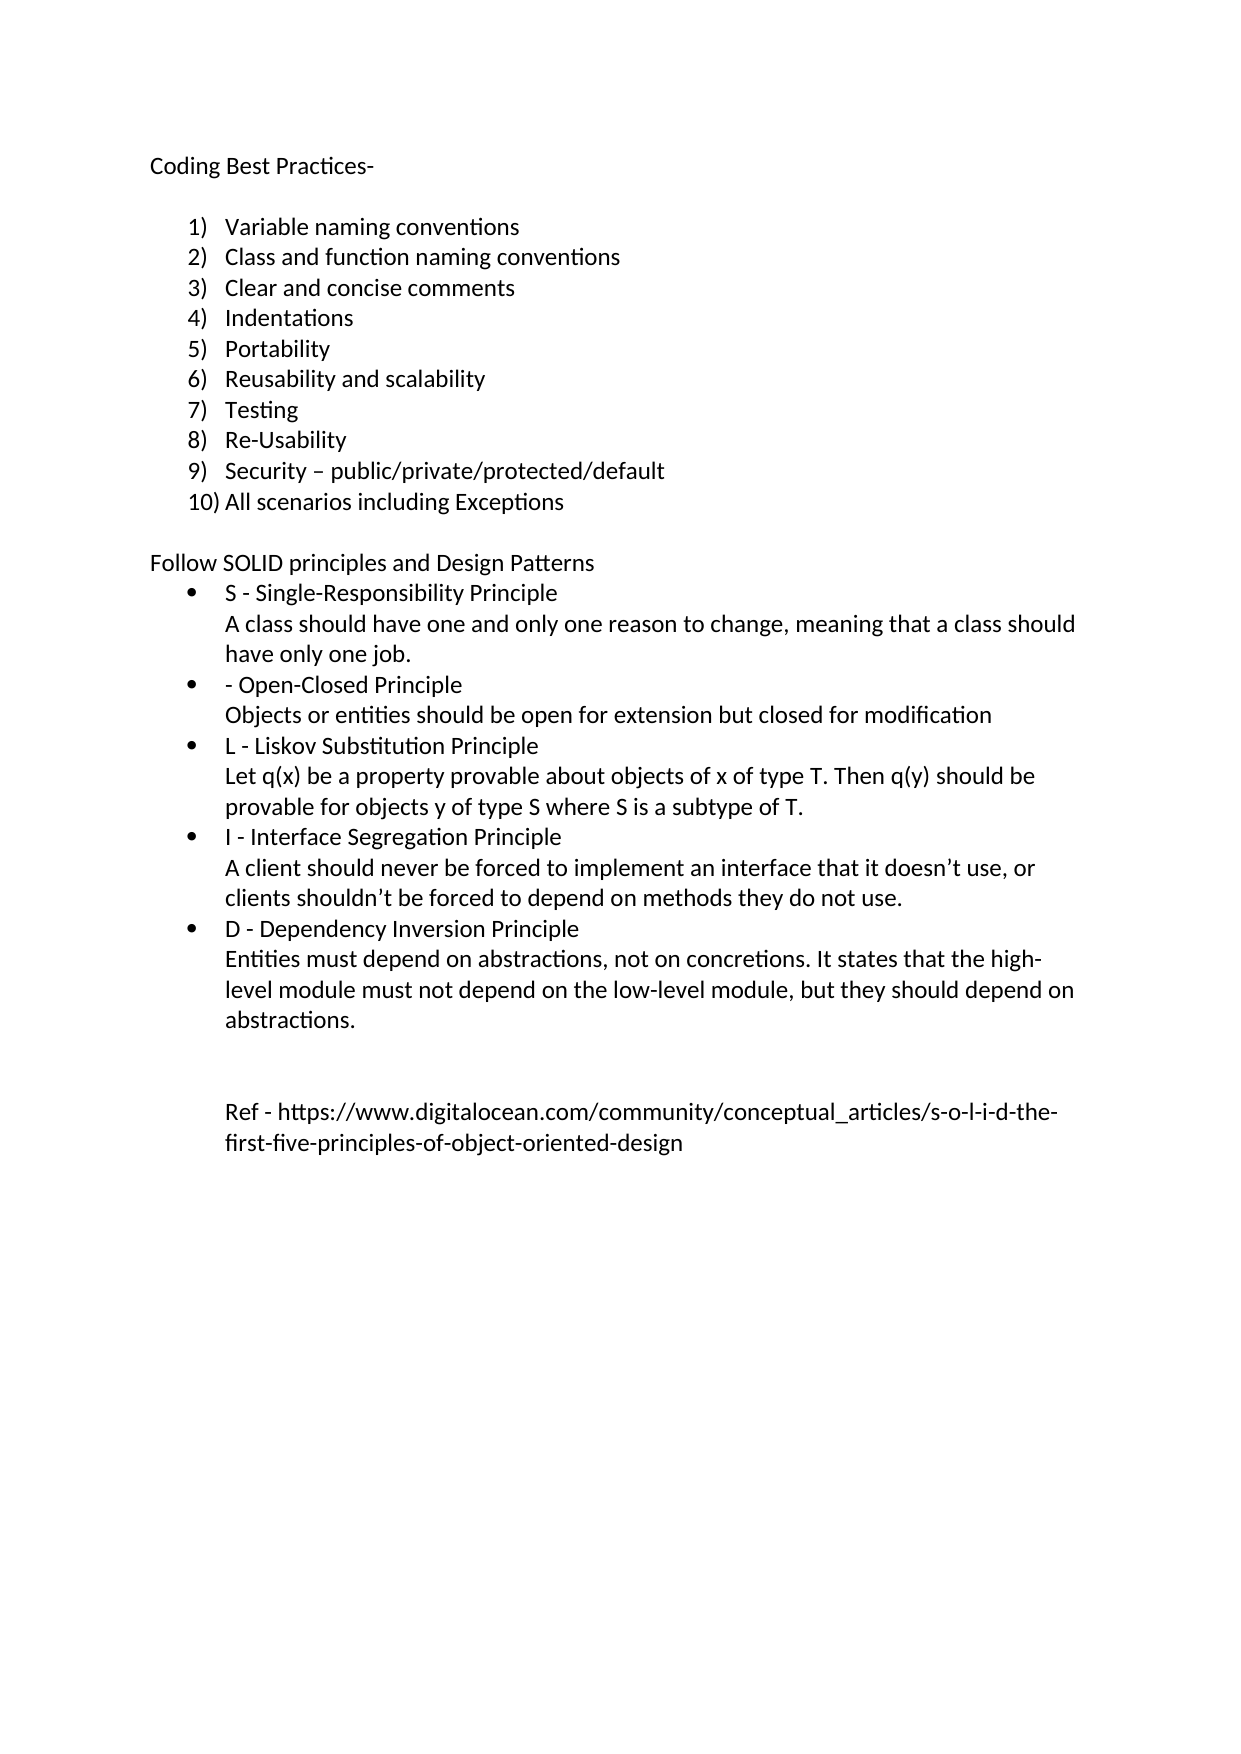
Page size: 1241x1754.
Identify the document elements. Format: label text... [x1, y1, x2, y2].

list I - Interface Segregation Principle [187, 821, 1090, 852]
list S - Single-Responsibility Principle [187, 577, 1090, 608]
list Re-Usability [187, 425, 1090, 455]
list Objects or entities should be open for extension but closed for modification [225, 699, 1090, 730]
list Security – public/private/protected/default [187, 455, 1090, 486]
text Follow SOLID principles and Design Patterns [150, 547, 1090, 577]
list Let q(x) be a property provable about objects of x of type T. Then q(y) should be provable for objects y of type S where S is a subtype of T. [225, 760, 1090, 821]
list Testing [187, 394, 1090, 425]
list Portability [187, 333, 1090, 364]
list Clear and concise comments [187, 272, 1090, 303]
list - Open-Closed Principle [187, 669, 1090, 699]
list Indentations [187, 303, 1090, 333]
list Class and function naming conventions [187, 242, 1090, 272]
list A class should have one and only one reason to change, meaning that a class should have only one job. [225, 608, 1090, 669]
text Coding Best Practices- [150, 150, 1090, 181]
list Reusability and scalability [187, 364, 1090, 394]
list Entities must depend on abstractions, not on concretions. It states that the high-level module must not depend on the low-level module, but they should depend on abstractions. [225, 943, 1090, 1035]
list D - Dependency Inversion Principle [187, 913, 1090, 943]
list A client should never be forced to implement an interface that it doesn’t use, or clients shouldn’t be forced to depend on methods they do not use. [225, 852, 1090, 913]
list Variable naming conventions [187, 211, 1090, 242]
list All scenarios including Exceptions [187, 486, 1090, 516]
list L - Liskov Substitution Principle [187, 730, 1090, 760]
list Ref - https://www.digitalocean.com/community/conceptual_articles/s-o-l-i-d-the-first-five-principles-of-object-oriented-design [225, 1096, 1090, 1157]
